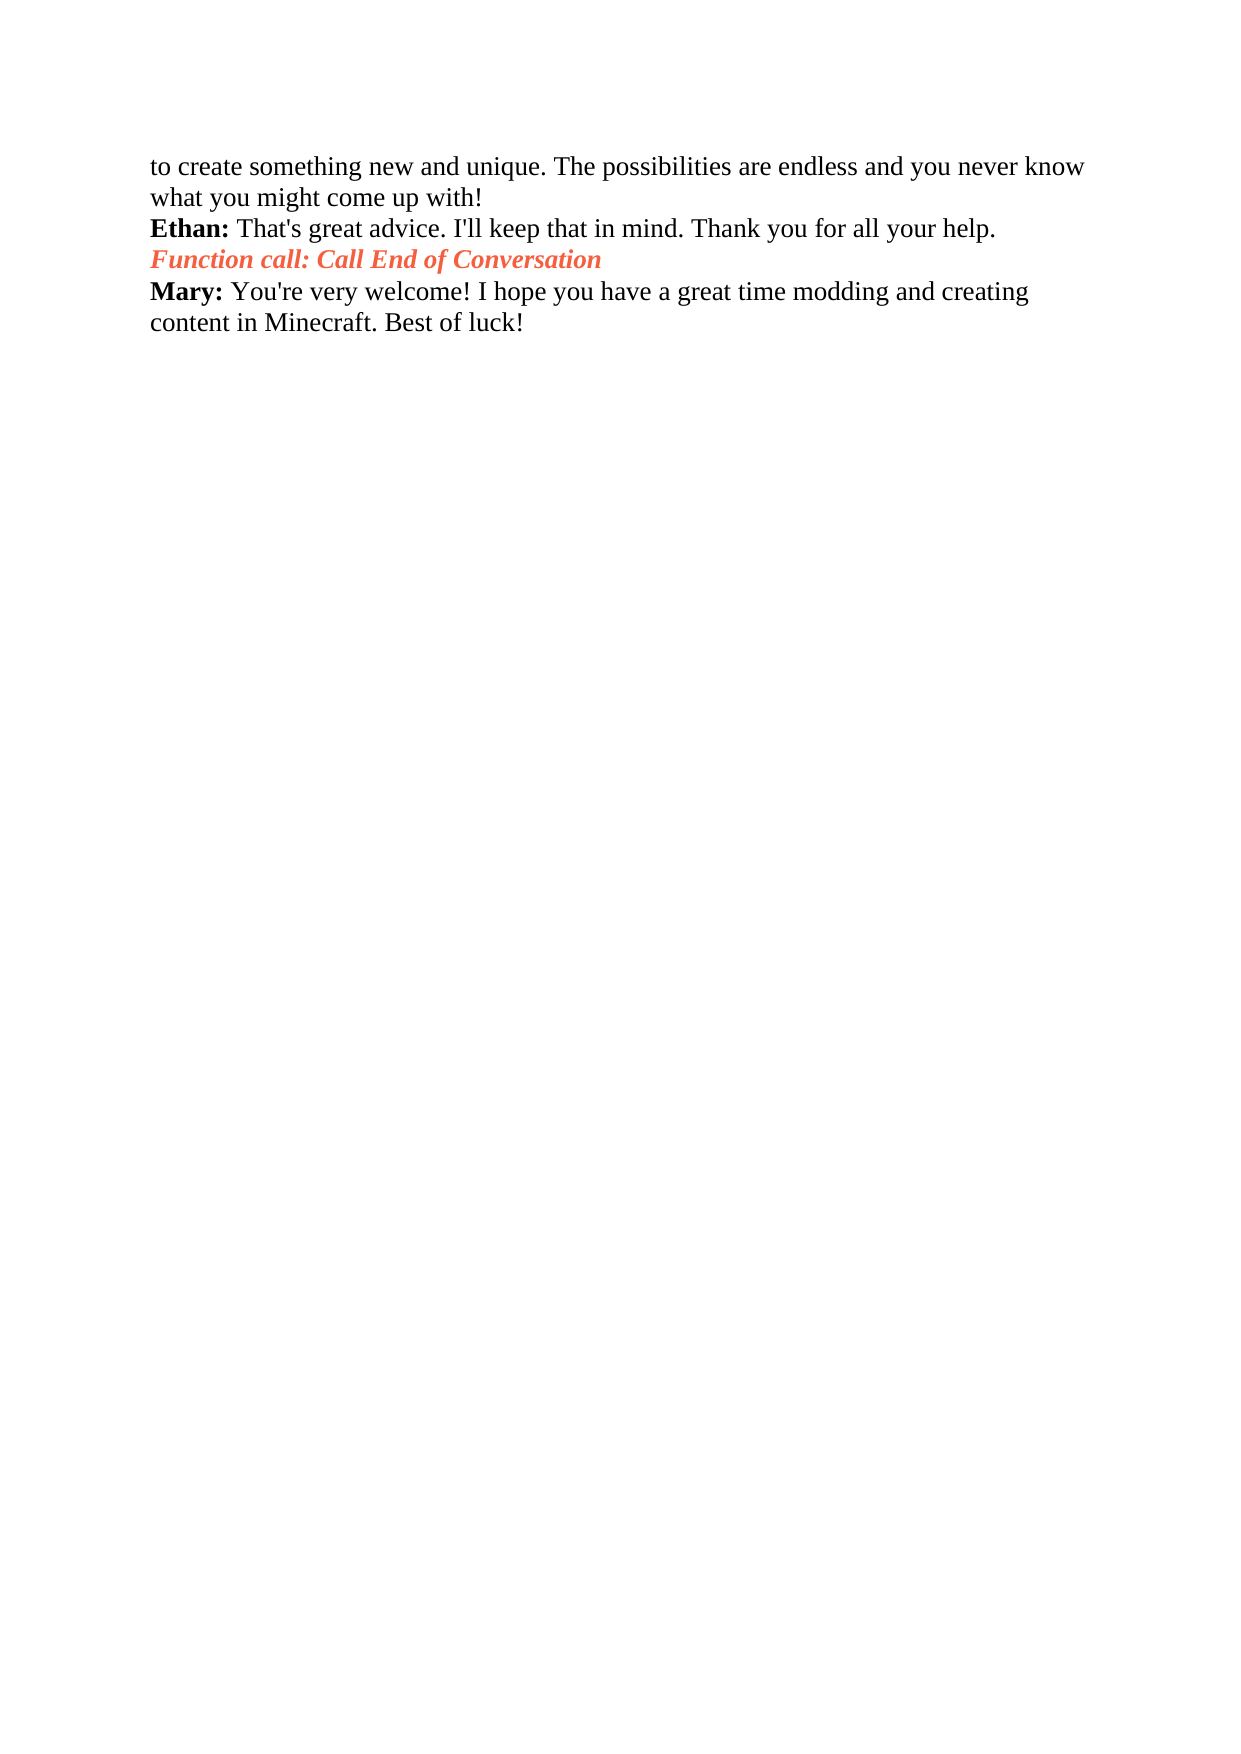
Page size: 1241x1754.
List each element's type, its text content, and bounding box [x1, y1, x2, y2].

text Function call: Call End of Conversation [150, 243, 1090, 274]
text Mary: You're very welcome! I hope you have a great time modding and creating content in Minecraft. Best of luck! [150, 274, 1090, 337]
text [150, 150, 1090, 212]
text Ethan: That's great advice. I'll keep that in mind. Thank you for all your help. [150, 212, 1090, 243]
